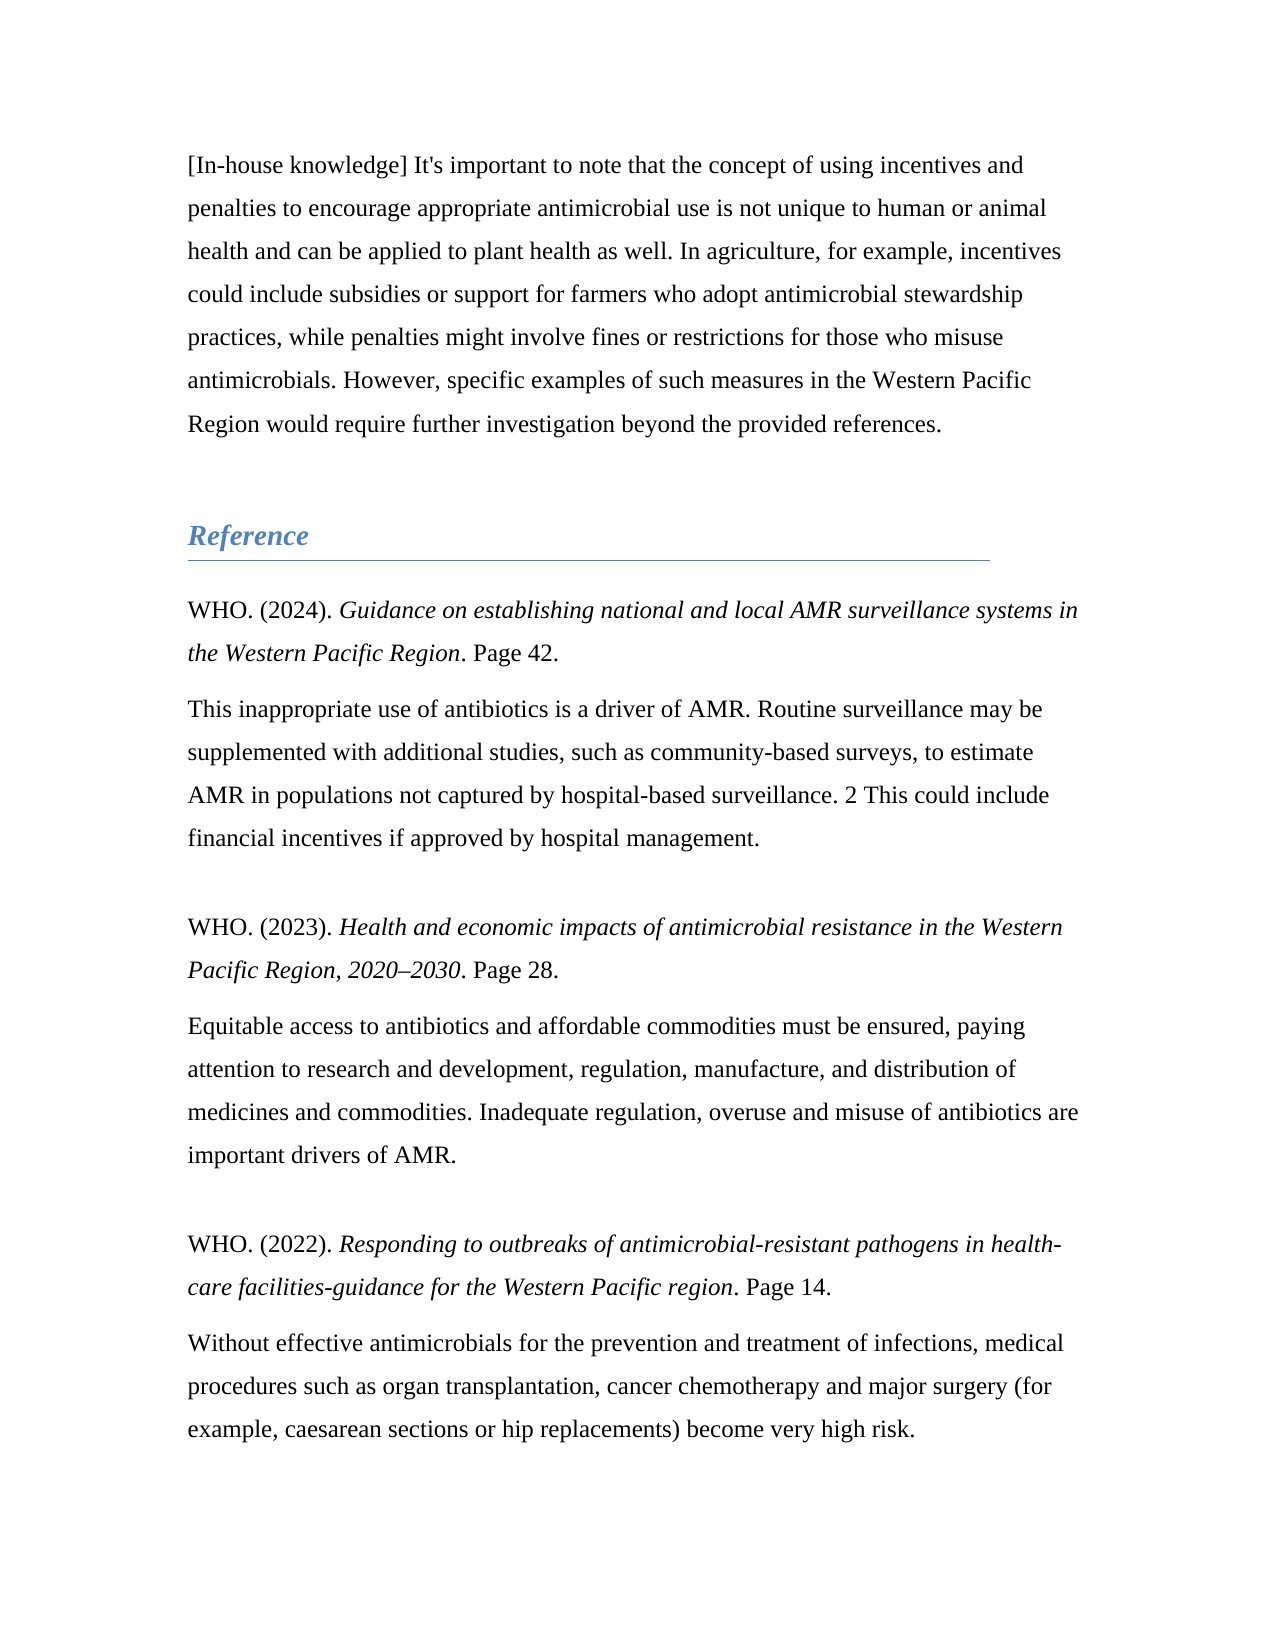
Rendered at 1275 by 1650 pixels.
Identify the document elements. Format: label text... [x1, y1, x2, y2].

text Equitable access to antibiotics and affordable commodities must be ensured, paying attention to research and development, regulation, manufacture, and distribution of medicines and commodities. Inadequate regulation, overuse and misuse of antibiotics are important drivers of AMR. [187, 1011, 1087, 1169]
text [In-house knowledge] It's important to note that the concept of using incentives and penalties to encourage appropriate antimicrobial use is not unique to human or animal health and can be applied to plant health as well. In agriculture, for example, incentives could include subsidies or support for farmers who adopt antimicrobial stewardship practices, while penalties might involve fines or restrictions for those who misuse antimicrobials. However, specific examples of such measures in the Western Pacific Region would require further investigation beyond the provided references. [187, 150, 1087, 437]
text WHO. (2023). Health and economic impacts of antimicrobial resistance in the Western Pacific Region, 2020–2030. Page 28. [187, 912, 1087, 984]
text WHO. (2024). Guidance on establishing national and local AMR surveillance systems in the Western Pacific Region. Page 42. [187, 595, 1087, 667]
text This inappropriate use of antibiotics is a driver of AMR. Routine surveillance may be supplemented with additional studies, such as community-based surveys, to estimate AMR in populations not captured by hospital-based surveillance. 2 This could include financial incentives if approved by hospital management. [187, 694, 1087, 852]
text Reference [187, 518, 990, 561]
text Without effective antimicrobials for the prevention and treatment of infections, medical procedures such as organ transplantation, cancer chemotherapy and major surgery (for example, caesarean sections or hip replacements) become very high risk. [187, 1328, 1087, 1443]
text WHO. (2022). Responding to outbreaks of antimicrobial-resistant pathogens in health-care facilities-guidance for the Western Pacific region. Page 14. [187, 1229, 1087, 1301]
